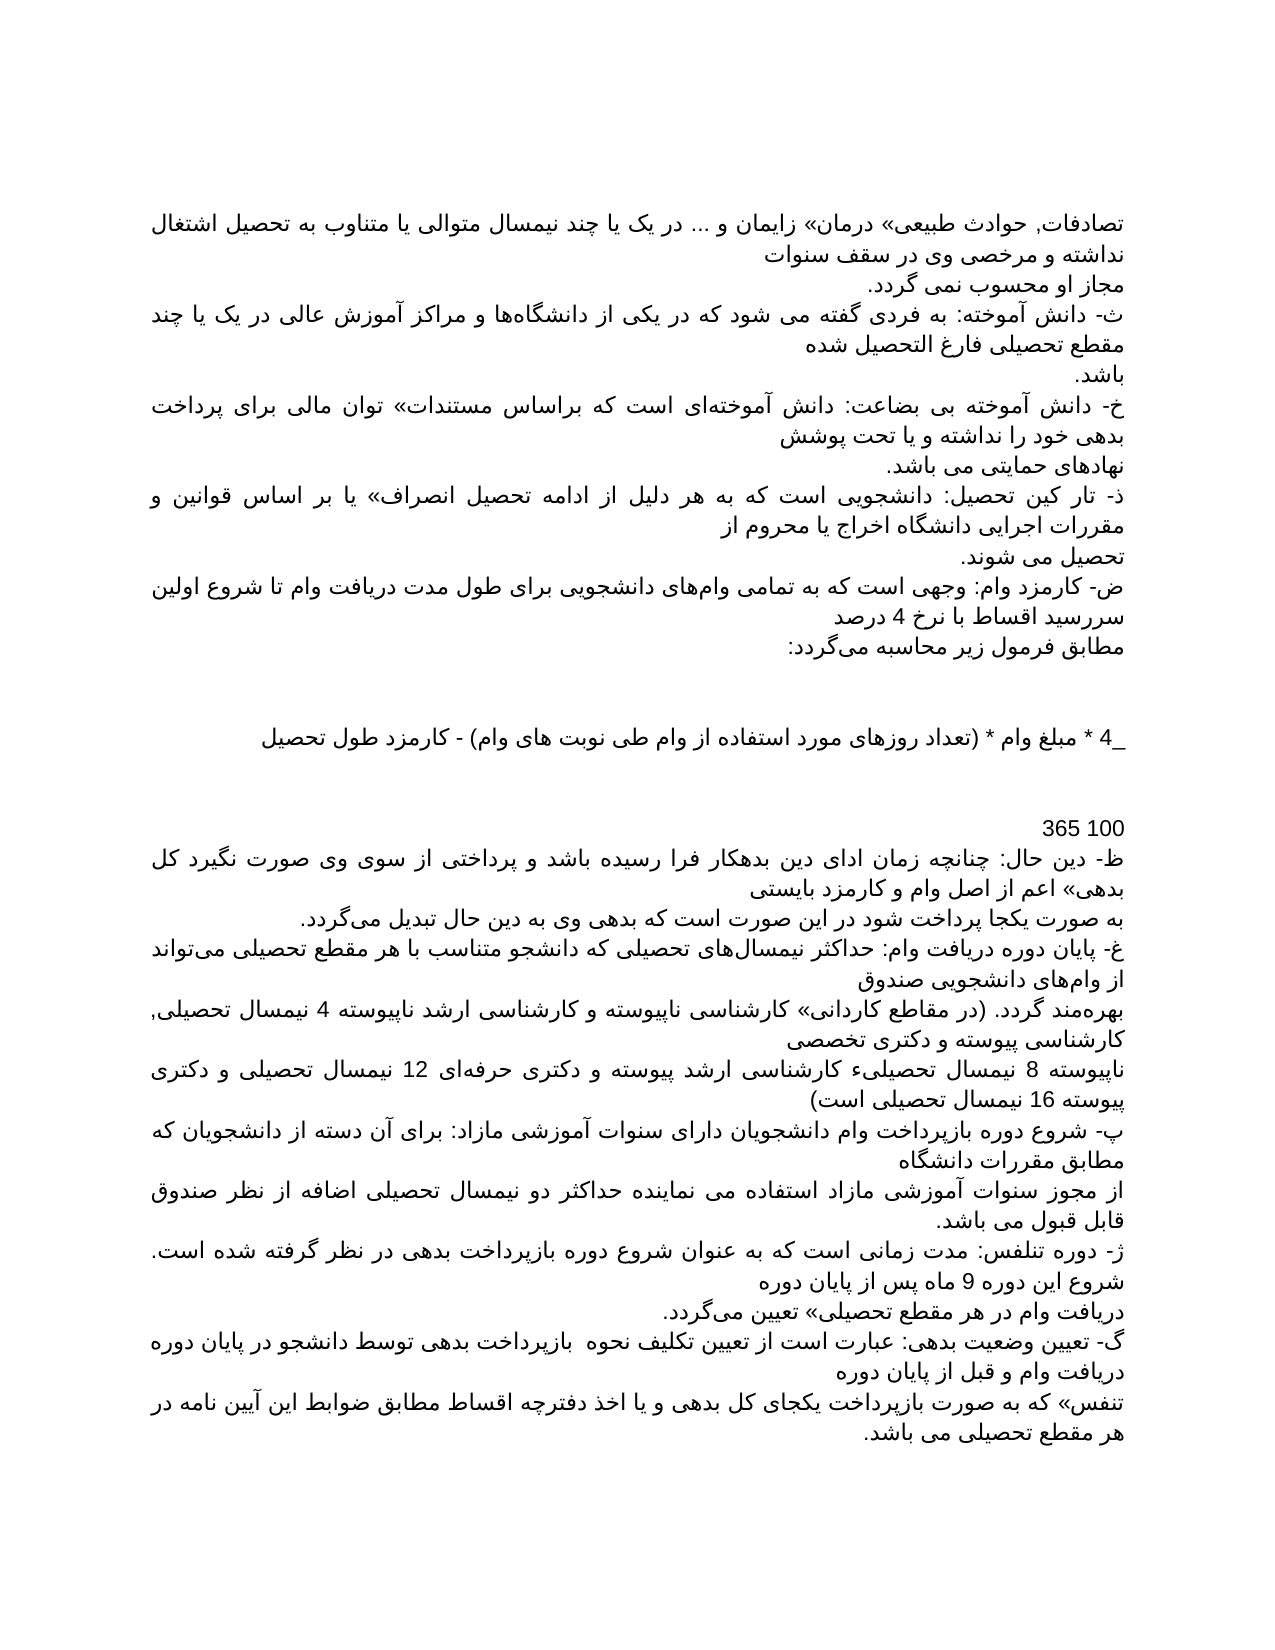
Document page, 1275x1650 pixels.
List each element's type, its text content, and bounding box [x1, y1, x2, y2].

text مجاز او محسوب نمی گردد. [150, 271, 1125, 297]
text ظ- دین حال: چنانچه زمان ادای دین بدهکار فرا رسیده باشد و پرداختی از سوی وی صورت نگیرد کل بدهی» اعم از اصل وام و کارمزد بایستی [150, 845, 1125, 901]
text پ- شروع دوره بازپرداخت وام دانشجویان دارای سنوات آموزشی مازاد: برای آن دسته از دانشجویان که مطابق مقررات دانشگاه [150, 1117, 1125, 1173]
text باشد. [150, 361, 1125, 388]
text مطابق فرمول زیر محاسبه می‌گردد: [150, 633, 1125, 660]
text _4 * مبلغ وام * (تعداد روزهای مورد استفاده از وام طی نوبت های وام) - کارمزد طول تحصیل [150, 724, 1125, 750]
text ذ- تار کین تحصیل: دانشجویی است که به هر دلیل از ادامه تحصیل انصراف» یا بر اساس قوانین و مقررات اجرایی دانشگاه اخراج یا محروم از [150, 482, 1125, 539]
text گ- تعیین وضعیت بدهی: عبارت است از تعیین تکلیف نحوه بازپرداخت بدهی توسط دانشجو در پایان دوره دریافت وام و قبل از پایان دوره [150, 1328, 1125, 1385]
text بهره‌مند گردد. (در مقاطع کاردانی» کارشناسی ناپیوسته و کارشناسی ارشد ناپیوسته 4 نیمسال تحصیلی, کارشناسی پیوسته و دکتری تخصصی [150, 996, 1125, 1052]
text 100 365 [150, 814, 1125, 841]
text تحصیل می شوند. [150, 543, 1125, 569]
text نهادهای حمایتی می باشد. [150, 452, 1125, 478]
text ث- دانش آموخته: به فردی گفته می شود که در یکی از دانشگاه‌ها و مراکز آموزش عالی در یک یا چند مقطع تحصیلی فارغ التحصیل شده [150, 301, 1125, 358]
text دریافت وام در هر مقطع تحصیلی» تعیین می‌گردد. [150, 1298, 1125, 1324]
text تصادفات, حوادث طبیعی» درمان» زایمان و ... در یک یا چند نیمسال متوالی يا متناوب به تحصیل اشتغال نداشته و مرخصی وی در سقف سنوات [150, 210, 1125, 267]
text تنفس» که به صورت بازپرداخت یکجای کل بدهی و یا اخذ دفترچه اقساط مطابق ضوابط این آیین نامه در هر مقطع تحصیلی می باشد. [150, 1388, 1125, 1445]
text خ- دانش آموخته بی بضاعت: دانش آموخته‌ای است که براساس مستندات» توان مالی برای پرداخت بدهی خود را نداشته و یا تحت پوشش [150, 392, 1125, 448]
text ژ- دوره تنلفس: مدت زمانی است که به عنوان شروع دوره بازپرداخت بدهی در نظر گرفته شده است. شروع این دوره 9 ماه پس از پایان دوره [150, 1237, 1125, 1294]
text ناپیوسته 8 نیمسال تحصیلیء کارشناسی ارشد پیوسته و دکتری حرفه‌ای 12 نیمسال تحصیلی و دکتری پیوسته 16 نیمسال تحصیلی است) [150, 1056, 1125, 1113]
text ض- کارمزد وام: وجهی است که به تمامی وام‌های دانشجویی برای طول مدت دریافت وام تا شروع اولین سررسید اقساط با نرخ 4 درصد [150, 573, 1125, 629]
text به صورت یکجا پرداخت شود در این صورت است که بدهی وی به دین حال تبدیل می‌گردد. [150, 905, 1125, 932]
text غ- پایان دوره دریافت وام: حداکثر نیمسال‌های تحصیلی که دانشجو متناسب با هر مقطع تحصیلی می‌تواند از وام‌های دانشجویی صندوق [150, 935, 1125, 992]
text از مجوز سنوات آموزشی مازاد استفاده می نماینده حداکثر دو نیمسال تحصیلی اضافه از نظر صندوق قابل قبول می باشد. [150, 1177, 1125, 1234]
